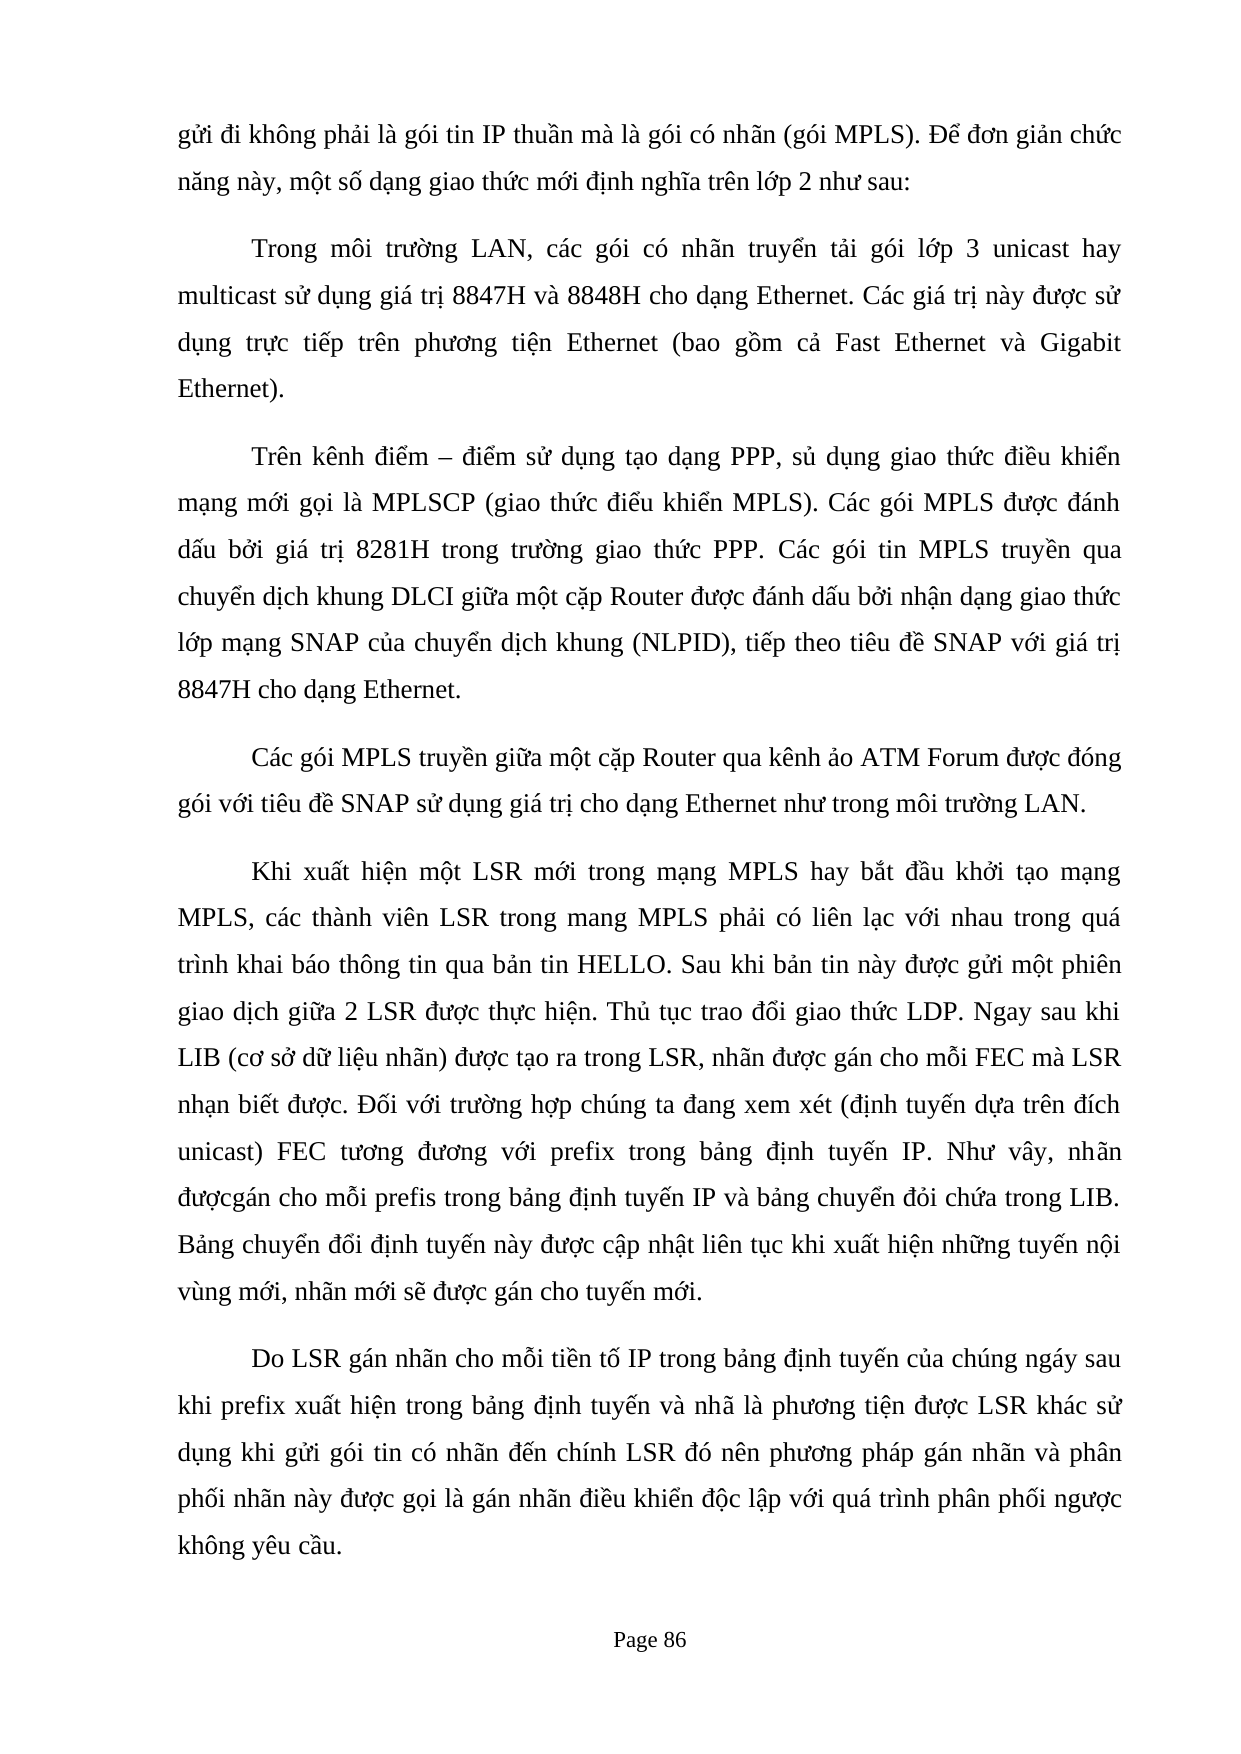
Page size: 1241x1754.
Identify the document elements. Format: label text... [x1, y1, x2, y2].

text Trên kênh điểm – điểm sử dụng tạo dạng PPP, sủ dụng giao thức điều khiển mạng mới gọi là MPLSCP (giao thức điểu khiển MPLS). Các gói MPLS được đánh dấu bởi giá trị 8281H trong trường giao thức PPP. Các gói tin MPLS truyền qua chuyển dịch khung DLCI giữa một cặp Router được đánh dấu bởi nhận dạng giao thức lớp mạng SNAP của chuyển dịch khung (NLPID), tiếp theo tiêu đề SNAP với giá trị 8847H cho dạng Ethernet. [177, 440, 1122, 704]
text Trong môi trường LAN, các gói có nhãn truyển tải gói lớp 3 unicast hay multicast sử dụng giá trị 8847H và 8848H cho dạng Ethernet. Các giá trị này được sử dụng trực tiếp trên phương tiện Ethernet (bao gồm cả Fast Ethernet và Gigabit Ethernet). [177, 232, 1122, 403]
text Các gói MPLS truyền giữa một cặp Router qua kênh ảo ATM Forum được đóng gói với tiêu đề SNAP sử dụng giá trị cho dạng Ethernet như trong môi trường LAN. [177, 741, 1122, 818]
text Do LSR gán nhãn cho mỗi tiền tố IP trong bảng định tuyến của chúng ngáy sau khi prefix xuất hiện trong bảng định tuyến và nhã là phương tiện được LSR khác sử dụng khi gửi gói tin có nhãn đến chính LSR đó nên phương pháp gán nhãn và phân phối nhãn này được gọi là gán nhãn điều khiển độc lập với quá trình phân phối ngược không yêu cầu. [177, 1342, 1122, 1560]
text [177, 118, 1122, 196]
text Khi xuất hiện một LSR mới trong mạng MPLS hay bắt đầu khởi tạo mạng MPLS, các thành viên LSR trong mang MPLS phải có liên lạc với nhau trong quá trình khai báo thông tin qua bản tin HELLO. Sau khi bản tin này được gửi một phiên giao dịch giữa 2 LSR được thực hiện. Thủ tục trao đổi giao thức LDP. Ngay sau khi LIB (cơ sở dữ liệu nhãn) được tạo ra trong LSR, nhãn được gán cho mỗi FEC mà LSR nhạn biết được. Đối với trường hợp chúng ta đang xem xét (định tuyến dựa trên đích unicast) FEC tương đương với prefix trong bảng định tuyến IP. Như vây, nhãn đượcgán cho mỗi prefis trong bảng định tuyến IP và bảng chuyển đỏi chứa trong LIB. Bảng chuyển đổi định tuyến này được cập nhật liên tục khi xuất hiện những tuyến nội vùng mới, nhãn mới sẽ được gán cho tuyến mới. [177, 855, 1122, 1306]
